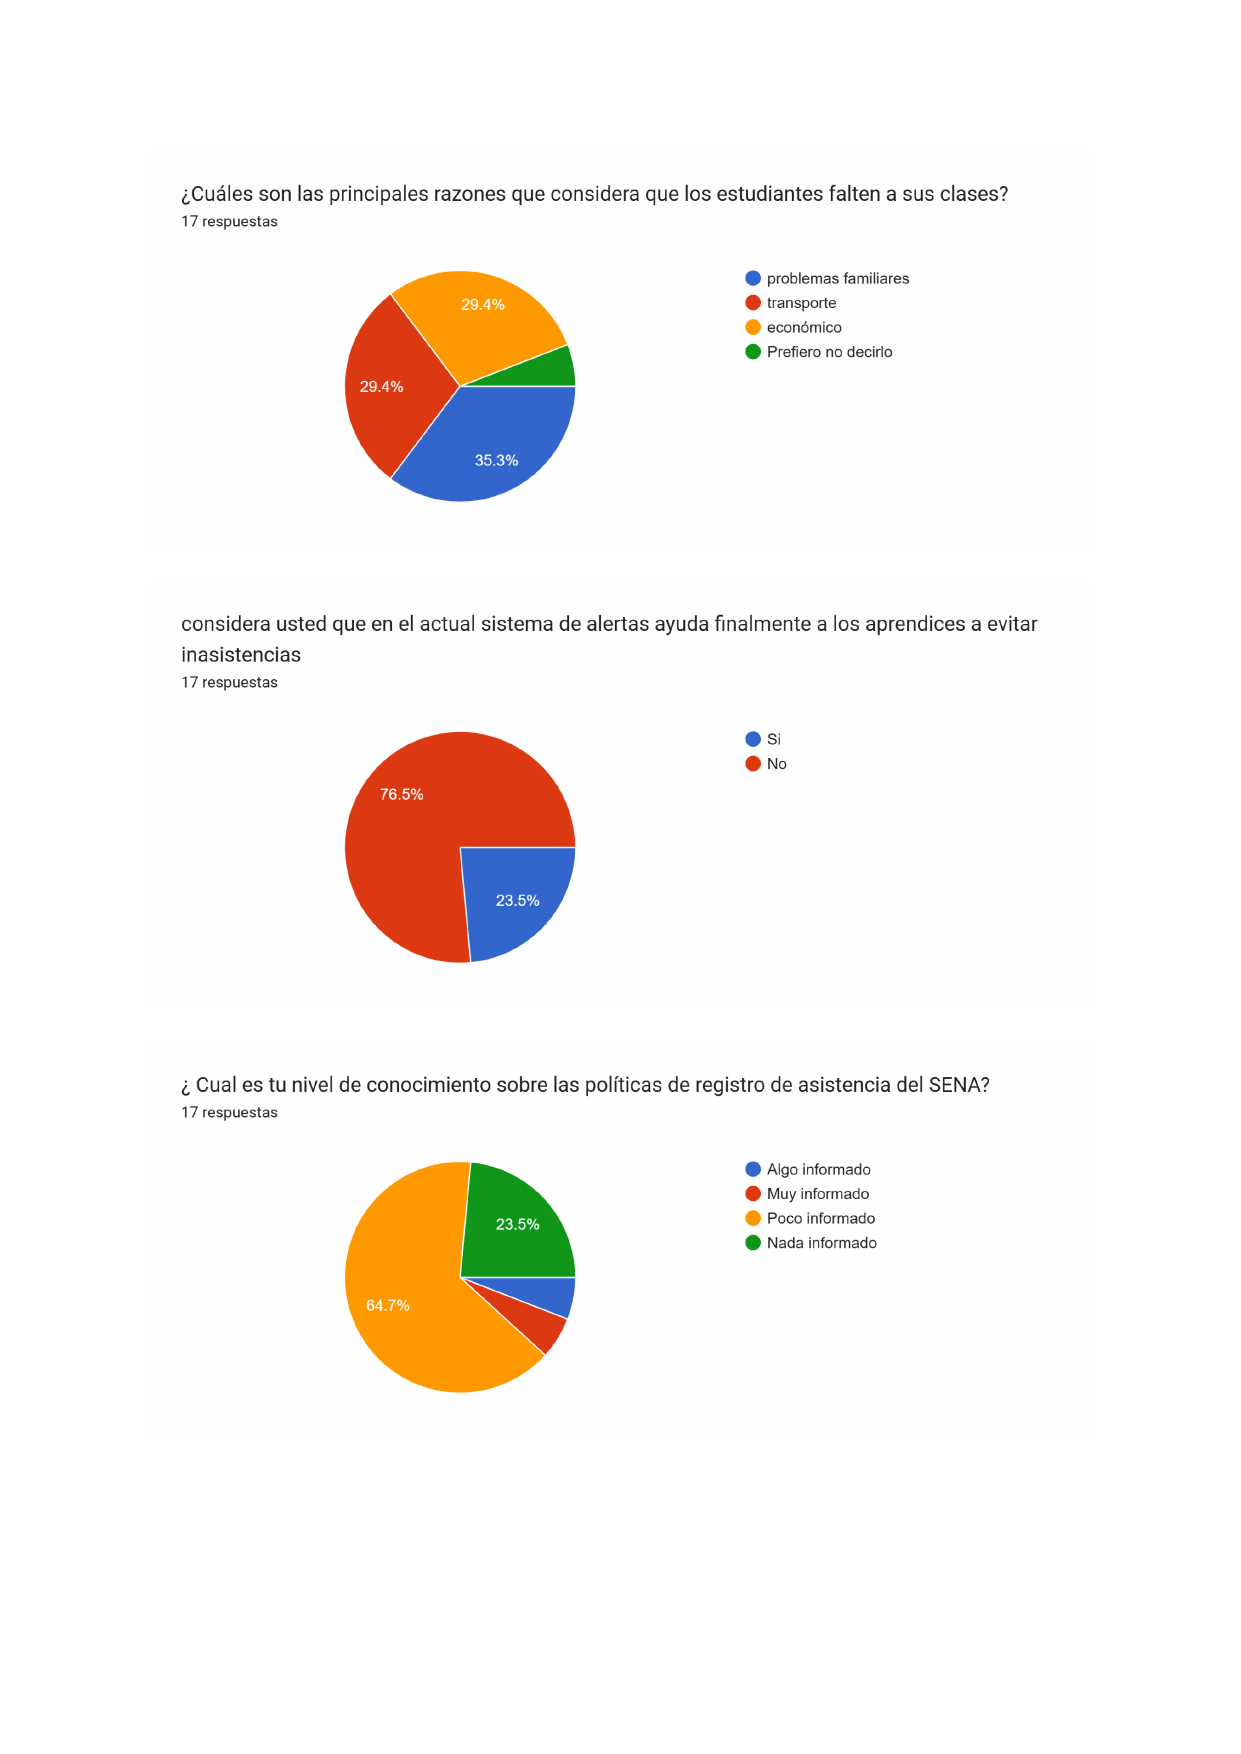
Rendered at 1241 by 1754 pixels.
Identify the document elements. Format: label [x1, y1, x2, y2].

picture [150, 1041, 1091, 1437]
picture [150, 580, 1091, 1007]
picture [150, 150, 1091, 546]
